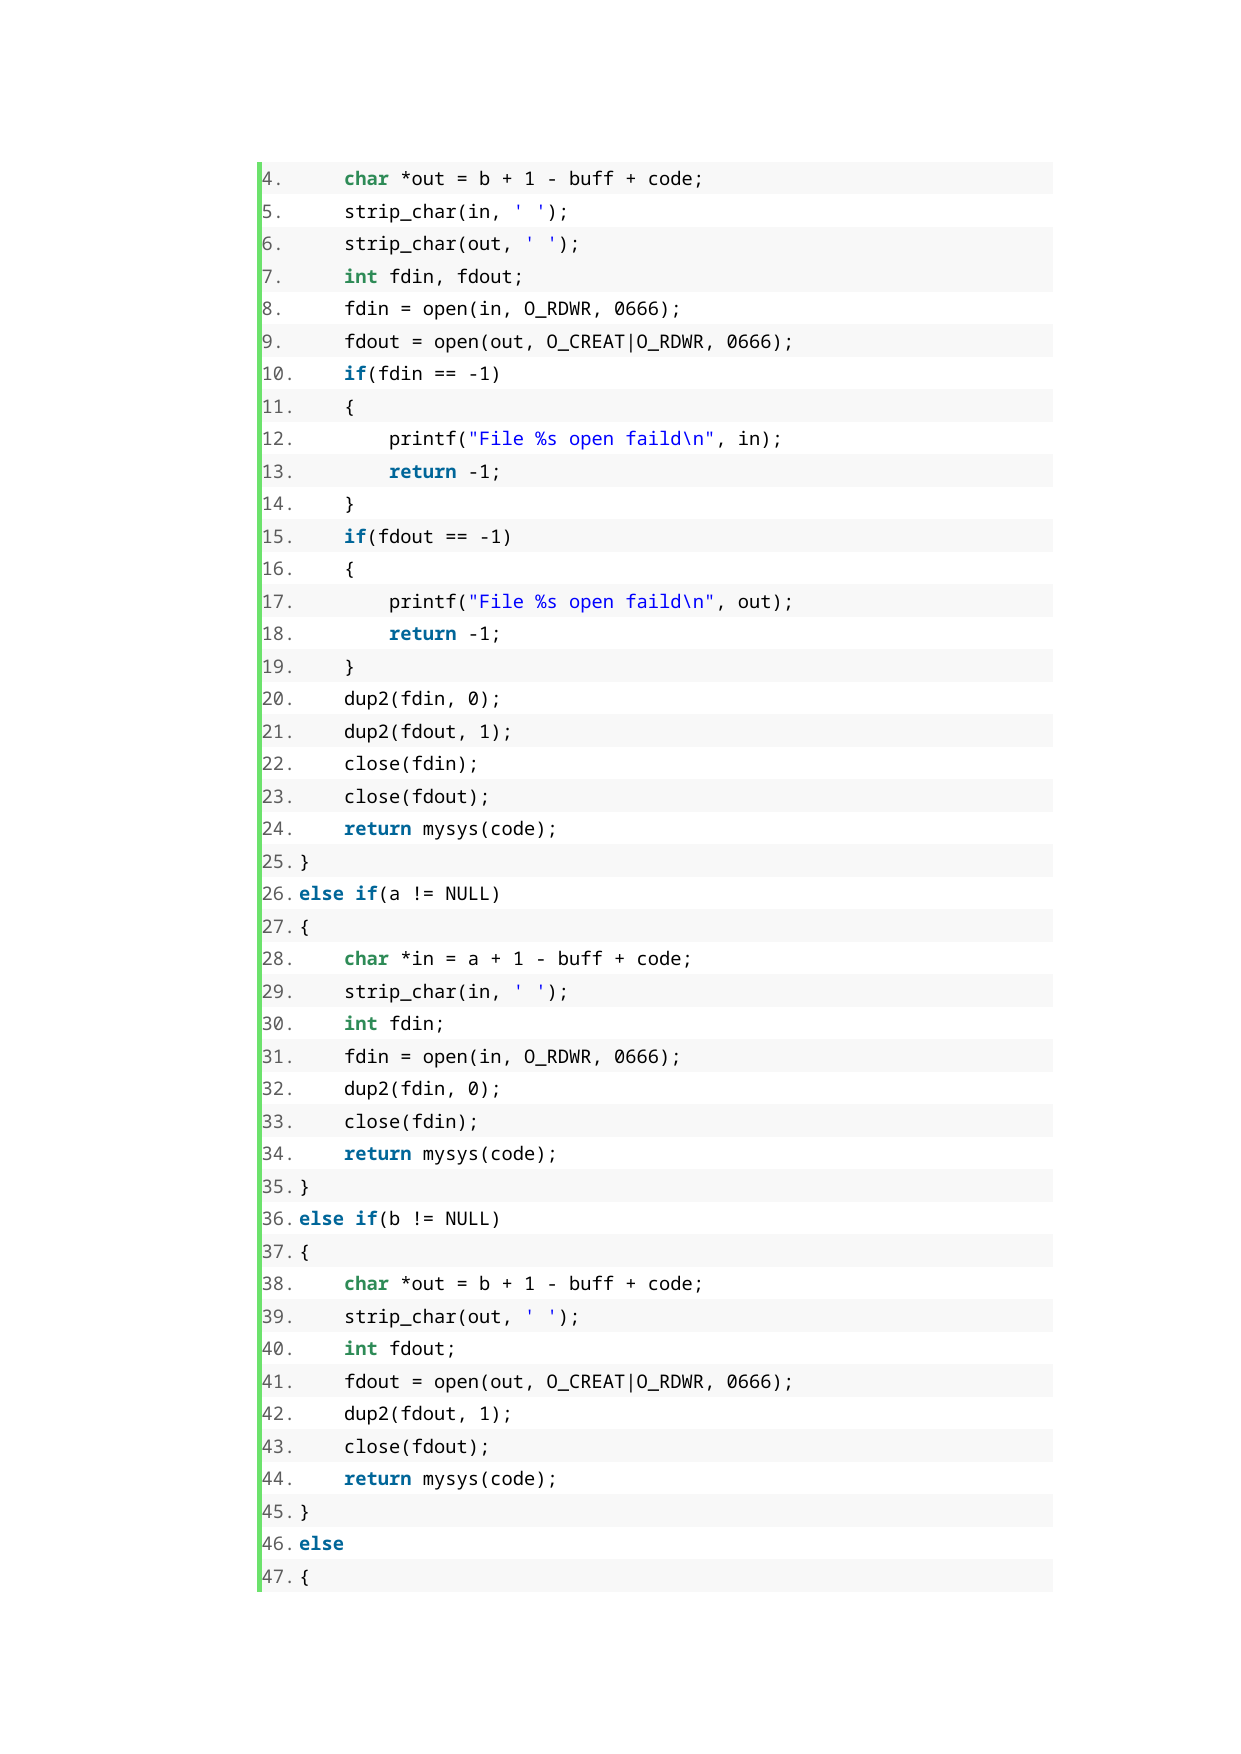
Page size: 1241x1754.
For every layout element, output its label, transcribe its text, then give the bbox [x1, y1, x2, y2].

list dup2(fdout, 1); [262, 714, 1053, 747]
list return -1; [262, 454, 1053, 487]
list int fdin, fdout; [262, 259, 1053, 292]
list else if(a != NULL) [262, 877, 1053, 909]
list close(fdout); [262, 1429, 1053, 1462]
list close(fdin); [262, 747, 1053, 779]
list char *out = b + 1 - buff + code; [262, 162, 1053, 194]
list { [262, 1234, 1053, 1267]
list } [262, 1494, 1053, 1527]
list fdout = open(out, O_CREAT|O_RDWR, 0666); [262, 1364, 1053, 1397]
list } [262, 1169, 1053, 1202]
list } [262, 649, 1053, 682]
list fdin = open(in, O_RDWR, 0666); [262, 1039, 1053, 1072]
list dup2(fdin, 0); [262, 682, 1053, 714]
list { [262, 552, 1053, 584]
list fdin = open(in, O_RDWR, 0666); [262, 292, 1053, 324]
list return mysys(code); [262, 812, 1053, 844]
list strip_char(in, ' '); [262, 974, 1053, 1007]
list int fdout; [262, 1332, 1053, 1364]
list return mysys(code); [262, 1137, 1053, 1169]
list char *out = b + 1 - buff + code; [262, 1267, 1053, 1299]
list char *in = a + 1 - buff + code; [262, 942, 1053, 974]
list strip_char(out, ' '); [262, 227, 1053, 259]
list printf("File %s open faild\n", out); [262, 584, 1053, 617]
list printf("File %s open faild\n", in); [262, 422, 1053, 454]
list else [262, 1527, 1053, 1559]
list dup2(fdout, 1); [262, 1397, 1053, 1429]
list } [262, 844, 1053, 877]
list { [262, 1559, 1053, 1592]
list if(fdout == -1) [262, 519, 1053, 552]
list else if(b != NULL) [262, 1202, 1053, 1234]
list } [262, 487, 1053, 519]
list return mysys(code); [262, 1462, 1053, 1494]
list return -1; [262, 617, 1053, 649]
list { [262, 389, 1053, 422]
list strip_char(in, ' '); [262, 194, 1053, 227]
list if(fdin == -1) [262, 357, 1053, 389]
list int fdin; [262, 1007, 1053, 1039]
list { [262, 909, 1053, 942]
list close(fdout); [262, 779, 1053, 812]
list strip_char(out, ' '); [262, 1299, 1053, 1332]
list dup2(fdin, 0); [262, 1072, 1053, 1104]
list close(fdin); [262, 1104, 1053, 1137]
list fdout = open(out, O_CREAT|O_RDWR, 0666); [262, 324, 1053, 357]
